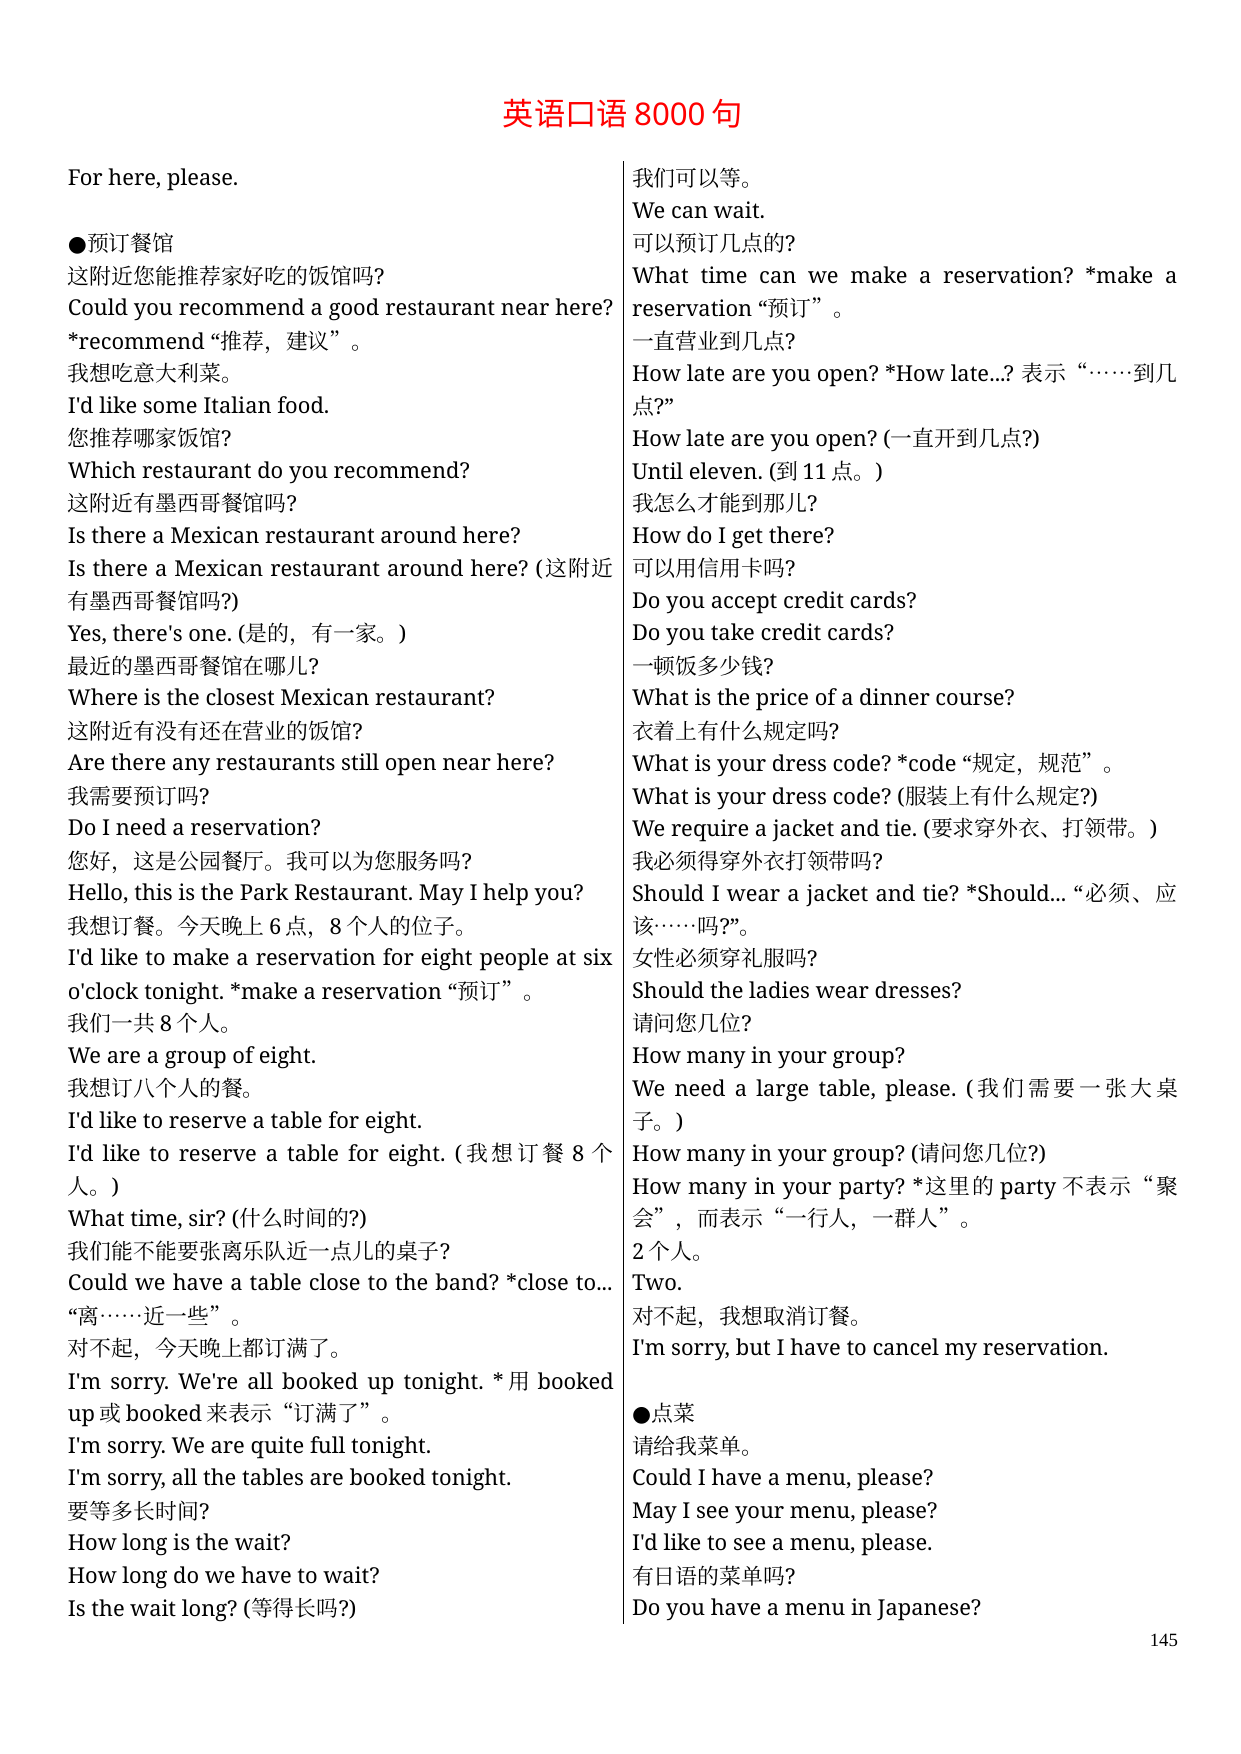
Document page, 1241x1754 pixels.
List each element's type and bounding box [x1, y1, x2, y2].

text [632, 161, 1178, 1623]
text [68, 161, 613, 1623]
